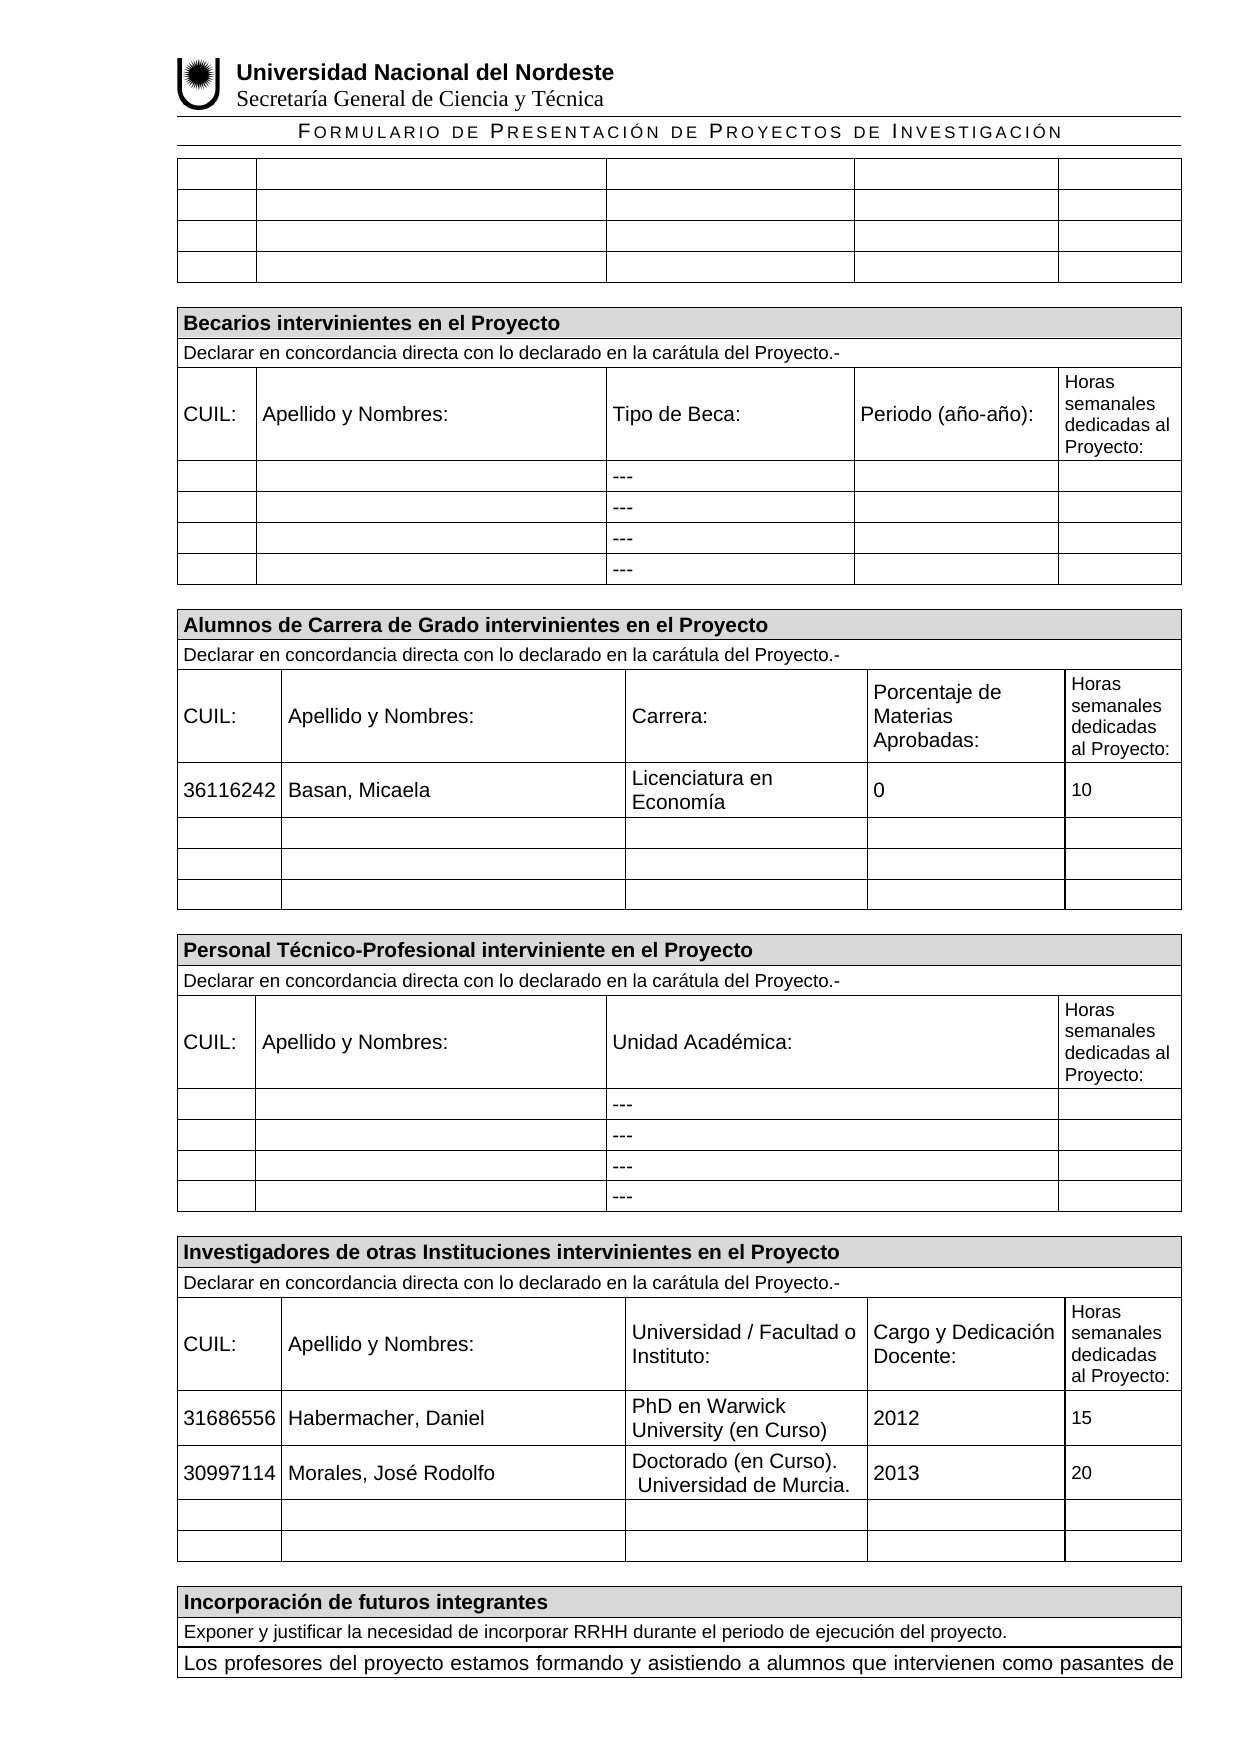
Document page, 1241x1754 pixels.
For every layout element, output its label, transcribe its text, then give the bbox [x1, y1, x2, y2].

table_cell [607, 554, 854, 583]
table_cell [1059, 252, 1181, 282]
table_header Becarios intervinientes en el Proyecto [178, 308, 1181, 337]
table_cell [855, 523, 1058, 553]
table_cell [282, 1531, 625, 1561]
table_cell [257, 461, 606, 491]
table_header Alumnos de Carrera de Grado intervinientes en el Proyecto [178, 610, 1181, 639]
table_cell [1059, 159, 1181, 189]
table_cell [257, 554, 606, 583]
table_cell Apellido y Nombres: [256, 996, 606, 1088]
table_cell [178, 1120, 255, 1149]
table_cell Periodo (año-año): [855, 368, 1058, 460]
table_cell Unidad Académica: [607, 996, 1058, 1088]
table_cell [607, 221, 854, 251]
table_cell Declarar en concordancia directa con lo declarado en la carátula del Proyecto.- [178, 1268, 1181, 1297]
table_cell [607, 159, 854, 189]
table_cell Habermacher, Daniel [282, 1391, 625, 1444]
table_cell [1059, 221, 1181, 251]
table_cell Apellido y Nombres: [257, 368, 606, 460]
table_cell Morales, José Rodolfo [282, 1446, 625, 1499]
table_cell [868, 880, 1064, 909]
table_cell [1059, 190, 1181, 220]
table_cell [257, 159, 606, 189]
table_cell [178, 849, 281, 878]
table_cell [855, 190, 1058, 220]
table_cell [607, 252, 854, 282]
table_cell 36116242 [178, 763, 281, 817]
table_cell 15 [1066, 1391, 1181, 1444]
table_cell [178, 523, 256, 553]
table_cell [178, 554, 256, 583]
table_cell [282, 1500, 625, 1530]
table_cell [1066, 880, 1181, 909]
table_header Personal Técnico-Profesional interviniente en el Proyecto [178, 935, 1181, 965]
table_cell [607, 1120, 1058, 1149]
table_cell Apellido y Nombres: [282, 670, 625, 762]
table_cell Carrera: [626, 670, 867, 762]
table_cell 2013 [868, 1446, 1064, 1499]
table_cell 20 [1066, 1446, 1181, 1499]
table_header Incorporación de futuros integrantes [178, 1587, 1181, 1617]
table_cell [868, 1500, 1064, 1530]
table_cell [626, 818, 867, 848]
table_cell [257, 492, 606, 522]
table_cell [607, 1151, 1058, 1180]
table_cell [257, 523, 606, 553]
table_cell 2012 [868, 1391, 1064, 1444]
table_cell [178, 1151, 255, 1180]
table_cell Porcentaje de Materias Aprobadas: [868, 670, 1064, 762]
table_cell [868, 1531, 1064, 1561]
table_cell Exponer y justificar la necesidad de incorporar RRHH durante el periodo de ejecución del proyecto. [178, 1618, 1181, 1646]
table_cell [178, 1500, 281, 1530]
table_cell [1059, 1120, 1181, 1149]
table_cell [855, 252, 1058, 282]
table_cell [1059, 554, 1181, 583]
table_cell [626, 880, 867, 909]
table_cell [1066, 849, 1181, 878]
table_cell [607, 461, 854, 491]
table_cell PhD en Warwick University (en Curso) [626, 1391, 867, 1444]
table_cell [855, 554, 1058, 583]
table_cell Horas semanales dedicadas al Proyecto: [1066, 670, 1181, 762]
table_cell [868, 849, 1064, 878]
table_cell 30997114 [178, 1446, 281, 1499]
table_cell Doctorado (en Curso). Universidad de Murcia. [626, 1446, 867, 1499]
table_cell Horas semanales dedicadas al Proyecto: [1059, 996, 1181, 1088]
table_cell Apellido y Nombres: [282, 1298, 625, 1390]
table_cell [178, 252, 256, 282]
table_cell Declarar en concordancia directa con lo declarado en la carátula del Proyecto.- [178, 966, 1181, 995]
table_cell [855, 159, 1058, 189]
table_cell CUIL: [178, 670, 281, 762]
table_cell [1066, 818, 1181, 848]
table_cell [256, 1181, 606, 1211]
table_cell Universidad / Facultad o Instituto: [626, 1298, 867, 1390]
table_cell [855, 492, 1058, 522]
table_cell [256, 1151, 606, 1180]
table_cell [178, 492, 256, 522]
table_cell [868, 818, 1064, 848]
table_cell 31686556 [178, 1391, 281, 1444]
table_cell [178, 880, 281, 909]
table_cell CUIL: [178, 1298, 281, 1390]
table_cell [178, 818, 281, 848]
table_cell [1066, 1531, 1181, 1561]
table_cell Horas semanales dedicadas al Proyecto: [1059, 368, 1181, 460]
table_cell [178, 1181, 255, 1211]
table_cell Licenciatura en Economía [626, 763, 867, 817]
table_cell [1059, 492, 1181, 522]
table_cell Basan, Micaela [282, 763, 625, 817]
table_cell 10 [1066, 763, 1181, 817]
table_cell [607, 1181, 1058, 1211]
table_cell [257, 221, 606, 251]
table_cell [256, 1089, 606, 1119]
table_cell [607, 1089, 1058, 1119]
table_cell [178, 221, 256, 251]
table_cell Tipo de Beca: [607, 368, 854, 460]
table_cell [1059, 1181, 1181, 1211]
table_header Investigadores de otras Instituciones intervinientes en el Proyecto [178, 1237, 1181, 1267]
table_cell [257, 190, 606, 220]
table_cell [256, 1120, 606, 1149]
table_cell [855, 221, 1058, 251]
table_cell [1059, 1151, 1181, 1180]
table_cell [282, 849, 625, 878]
table_cell [1059, 461, 1181, 491]
table_cell [607, 492, 854, 522]
table_cell [855, 461, 1058, 491]
table_cell [257, 252, 606, 282]
table_cell [1059, 523, 1181, 553]
table_cell [626, 1500, 867, 1530]
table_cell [178, 339, 1181, 367]
table_cell CUIL: [178, 368, 256, 460]
table_cell [178, 1531, 281, 1561]
table_cell Horas semanales dedicadas al Proyecto: [1066, 1298, 1181, 1390]
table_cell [178, 1648, 1181, 1677]
picture [177, 58, 220, 110]
table_cell [178, 190, 256, 220]
table_cell [1059, 1089, 1181, 1119]
table_cell [178, 461, 256, 491]
table_cell [282, 818, 625, 848]
table_cell [1066, 1500, 1181, 1530]
table_cell [626, 849, 867, 878]
table_cell [607, 523, 854, 553]
table_cell [607, 190, 854, 220]
table_cell Declarar en concordancia directa con lo declarado en la carátula del Proyecto.- [178, 640, 1181, 669]
table_cell Cargo y Dedicación Docente: [868, 1298, 1064, 1390]
table_cell CUIL: [178, 996, 255, 1088]
table_cell [178, 159, 256, 189]
table_cell [282, 880, 625, 909]
table_cell [626, 1531, 867, 1561]
table_cell 0 [868, 763, 1064, 817]
table_cell [178, 1089, 255, 1119]
